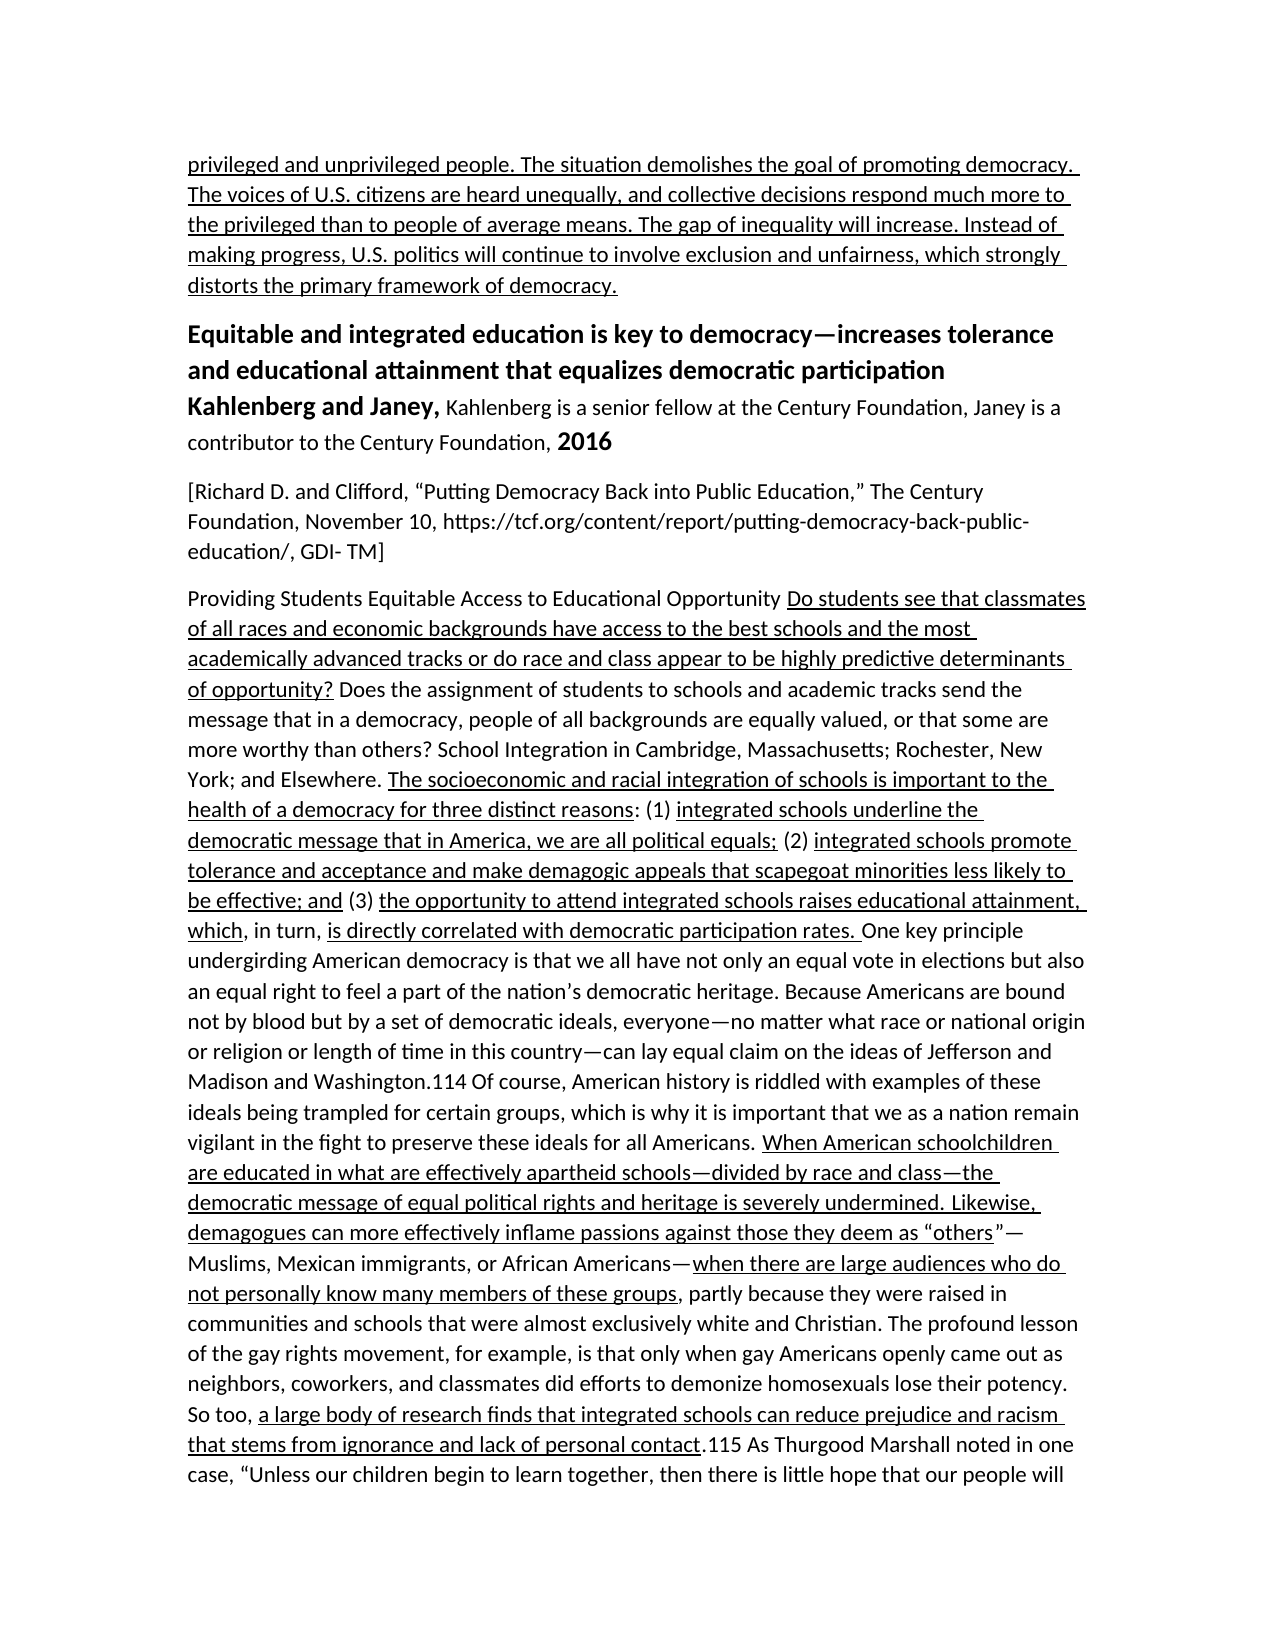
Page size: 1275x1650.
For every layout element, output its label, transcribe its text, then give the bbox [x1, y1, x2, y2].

subtitle Equitable and integrated education is key to democracy—increases tolerance and educational attainment that equalizes democratic participation [187, 318, 1087, 386]
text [187, 150, 1087, 299]
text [187, 584, 1087, 1488]
text [Richard D. and Clifford, “Putting Democracy Back into Public Education,” The Century Foundation, November 10, https://tcf.org/content/report/putting-democracy-back-public-education/, GDI- TM] [187, 477, 1087, 565]
text Kahlenberg and Janey, Kahlenberg is a senior fellow at the Century Foundation, Janey is a contributor to the Century Foundation, 2016 [187, 389, 1087, 458]
